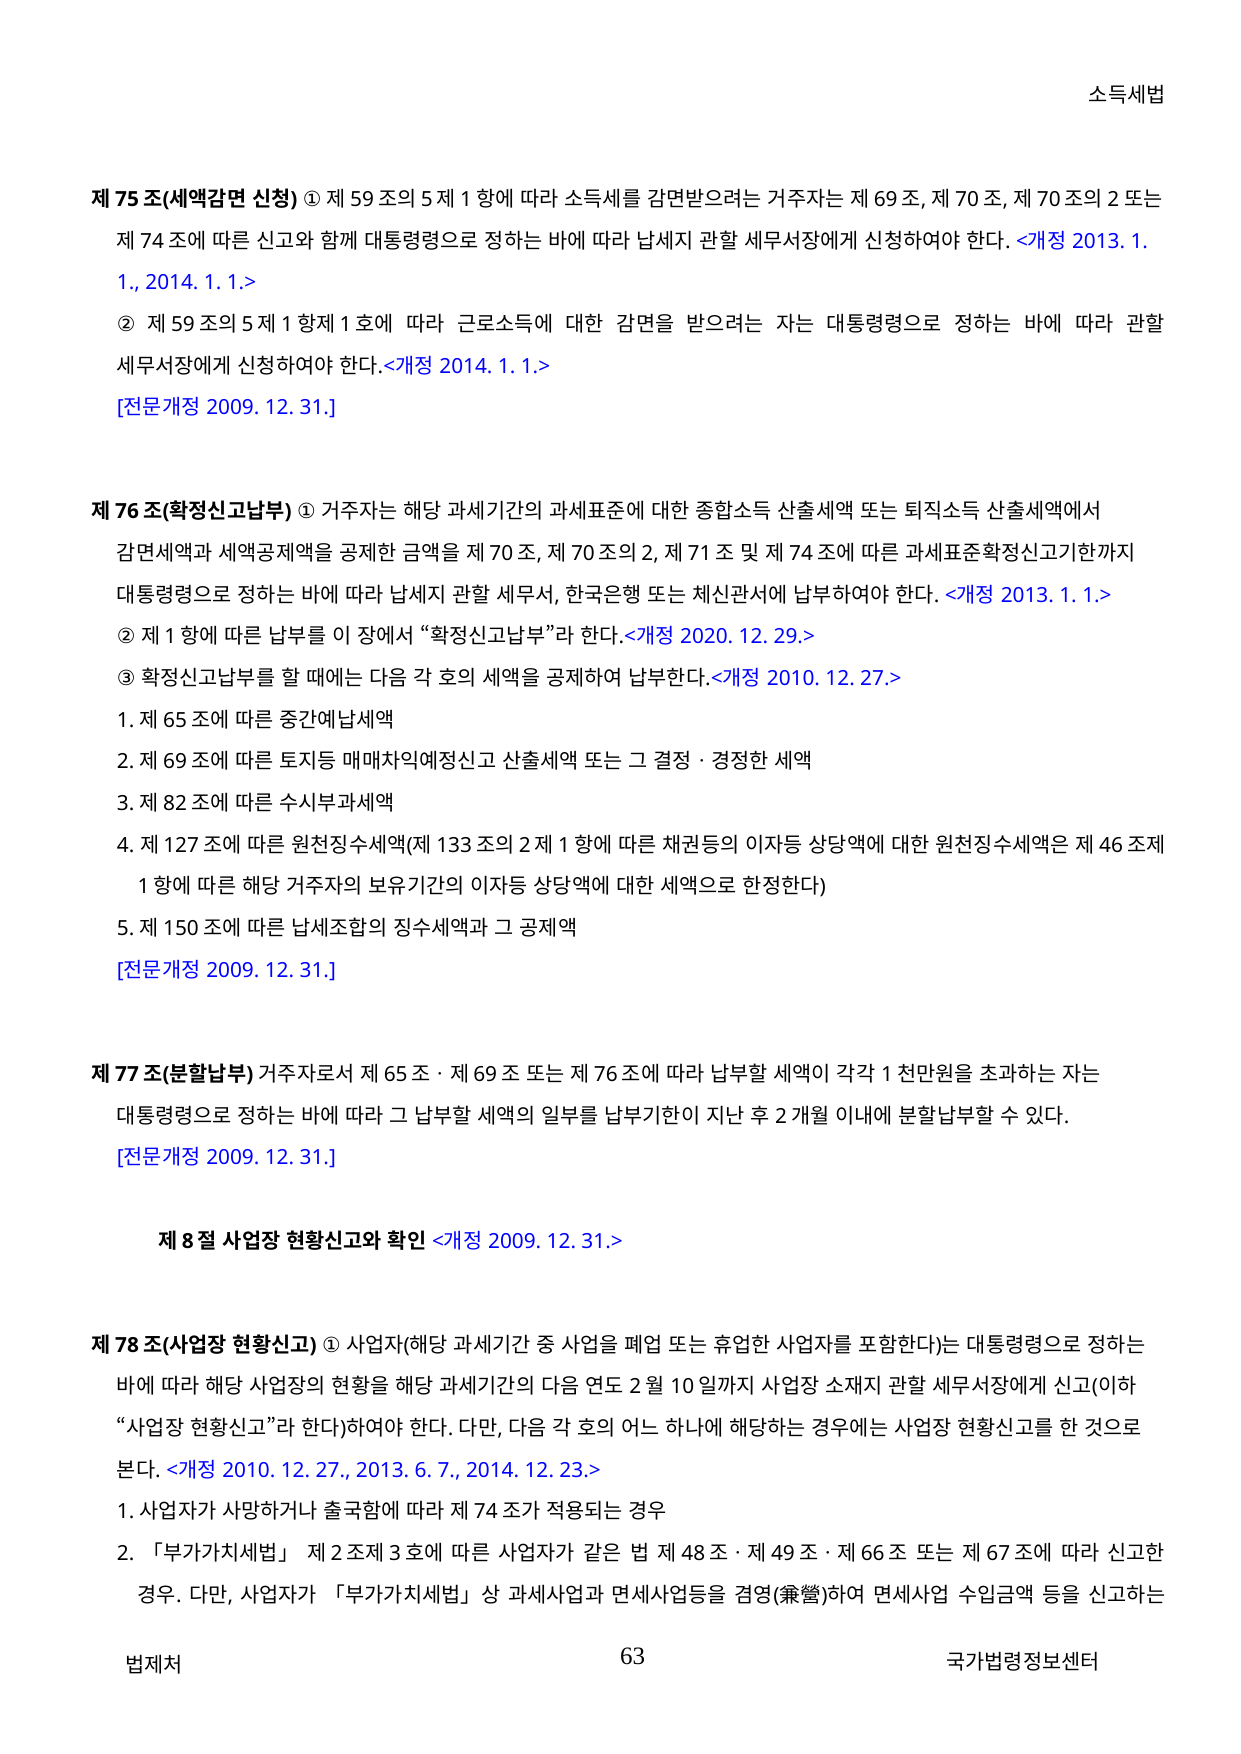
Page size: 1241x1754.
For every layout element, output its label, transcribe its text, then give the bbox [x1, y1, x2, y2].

text 제75조(세액감면 신청) ① 제59조의5제1항에 따라 소득세를 감면받으려는 거주자는 제69조, 제70조, 제70조의2 또는 제74조에 따른 신고와 함께 대통령령으로 정하는 바에 따라 납세지 관할 세무서장에게 신청하여야 한다. <개정 2013. 1. 1., 2014. 1. 1.> [92, 171, 1165, 296]
text [전문개정 2009. 12. 31.] [117, 379, 1165, 421]
text [전문개정 2009. 12. 31.] [117, 1129, 1165, 1171]
text 4. 제127조에 따른 원천징수세액(제133조의2제1항에 따른 채권등의 이자등 상당액에 대한 원천징수세액은 제46조제1항에 따른 해당 거주자의 보유기간의 이자등 상당액에 대한 세액으로 한정한다) [117, 817, 1165, 900]
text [117, 1525, 1165, 1608]
text [전문개정 2009. 12. 31.] [117, 942, 1165, 983]
text 5. 제150조에 따른 납세조합의 징수세액과 그 공제액 [117, 900, 1165, 942]
text 제77조(분할납부) 거주자로서 제65조ㆍ제69조 또는 제76조에 따라 납부할 세액이 각각 1천만원을 초과하는 자는 대통령령으로 정하는 바에 따라 그 납부할 세액의 일부를 납부기한이 지난 후 2개월 이내에 분할납부할 수 있다. [92, 1046, 1165, 1129]
text 제76조(확정신고납부) ① 거주자는 해당 과세기간의 과세표준에 대한 종합소득 산출세액 또는 퇴직소득 산출세액에서 감면세액과 세액공제액을 공제한 금액을 제70조, 제70조의2, 제71조 및 제74조에 따른 과세표준확정신고기한까지 대통령령으로 정하는 바에 따라 납세지 관할 세무서, 한국은행 또는 체신관서에 납부하여야 한다. <개정 2013. 1. 1.> [92, 483, 1165, 608]
text 1. 사업자가 사망하거나 출국함에 따라 제74조가 적용되는 경우 [117, 1483, 1165, 1525]
text 2. 제69조에 따른 토지등 매매차익예정신고 산출세액 또는 그 결정ㆍ경정한 세액 [117, 733, 1165, 775]
text 3. 제82조에 따른 수시부과세액 [117, 775, 1165, 817]
text 제8절 사업장 현황신고와 확인 <개정 2009. 12. 31.> [158, 1212, 1165, 1254]
text 제78조(사업장 현황신고) ① 사업자(해당 과세기간 중 사업을 폐업 또는 휴업한 사업자를 포함한다)는 대통령령으로 정하는 바에 따라 해당 사업장의 현황을 해당 과세기간의 다음 연도 2월 10일까지 사업장 소재지 관할 세무서장에게 신고(이하 “사업장 현황신고”라 한다)하여야 한다. 다만, 다음 각 호의 어느 하나에 해당하는 경우에는 사업장 현황신고를 한 것으로 본다. <개정 2010. 12. 27., 2013. 6. 7., 2014. 12. 23.> [92, 1317, 1165, 1483]
text ② 제1항에 따른 납부를 이 장에서 “확정신고납부”라 한다.<개정 2020. 12. 29.> [117, 608, 1165, 650]
text ③ 확정신고납부를 할 때에는 다음 각 호의 세액을 공제하여 납부한다.<개정 2010. 12. 27.> [117, 650, 1165, 692]
text ② 제59조의5제1항제1호에 따라 근로소득에 대한 감면을 받으려는 자는 대통령령으로 정하는 바에 따라 관할 세무서장에게 신청하여야 한다.<개정 2014. 1. 1.> [117, 296, 1165, 379]
text 1. 제65조에 따른 중간예납세액 [117, 692, 1165, 733]
